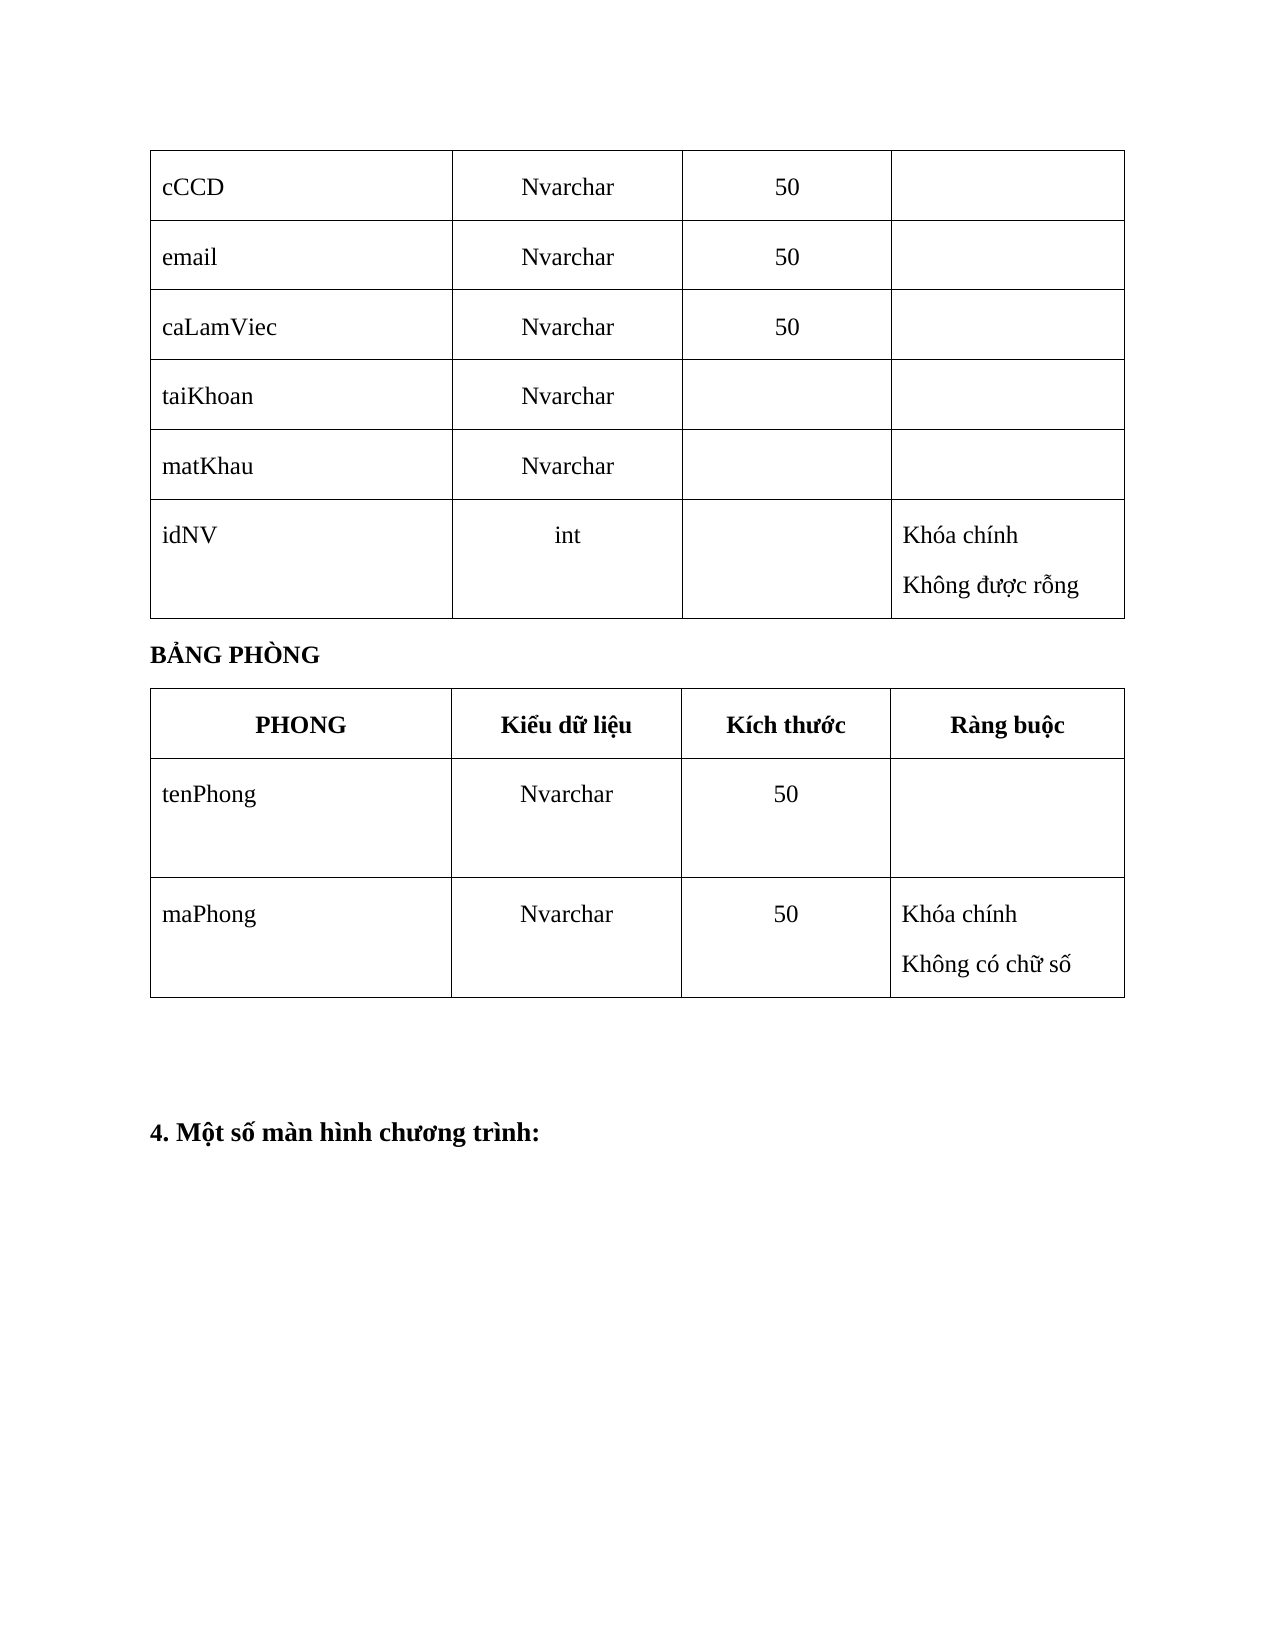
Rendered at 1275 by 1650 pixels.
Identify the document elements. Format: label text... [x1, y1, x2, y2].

table_cell 50 [683, 151, 891, 220]
table_cell [892, 360, 1124, 429]
table_header Kích thước [682, 689, 890, 757]
table_cell taiKhoan [151, 360, 452, 429]
table_cell maPhong [151, 878, 451, 997]
table_cell [683, 500, 891, 618]
table_cell Nvarchar [453, 221, 682, 289]
text 4. Một số màn hình chương trình: [150, 1116, 1125, 1147]
table_cell caLamViec [151, 290, 452, 359]
table_cell matKhau [151, 430, 452, 498]
table_cell 50 [683, 221, 891, 289]
table_cell Nvarchar [453, 151, 682, 220]
table_cell Khóa chính Không có chữ số [891, 878, 1124, 997]
table_header Kiểu dữ liệu [452, 689, 681, 757]
table_cell 50 [682, 759, 890, 877]
table_cell [892, 221, 1124, 289]
table_cell [683, 430, 891, 498]
table_cell [891, 759, 1124, 877]
table_cell cCCD [151, 151, 452, 220]
table_cell [892, 151, 1124, 220]
table_cell [683, 360, 891, 429]
table_cell int [453, 500, 682, 618]
table_cell [892, 430, 1124, 498]
table_cell Nvarchar [452, 759, 681, 877]
table_cell 50 [683, 290, 891, 359]
table_header PHONG [151, 689, 451, 757]
table_cell idNV [151, 500, 452, 618]
table_cell Nvarchar [452, 878, 681, 997]
table_cell Nvarchar [453, 290, 682, 359]
table_cell Khóa chính Không được rỗng [892, 500, 1124, 618]
table_cell tenPhong [151, 759, 451, 877]
table_cell Nvarchar [453, 360, 682, 429]
table_cell Nvarchar [453, 430, 682, 498]
text BẢNG PHÒNG [150, 638, 1125, 669]
table_cell 50 [682, 878, 890, 997]
table_cell email [151, 221, 452, 289]
table_cell [892, 290, 1124, 359]
table_header Ràng buộc [891, 689, 1124, 757]
